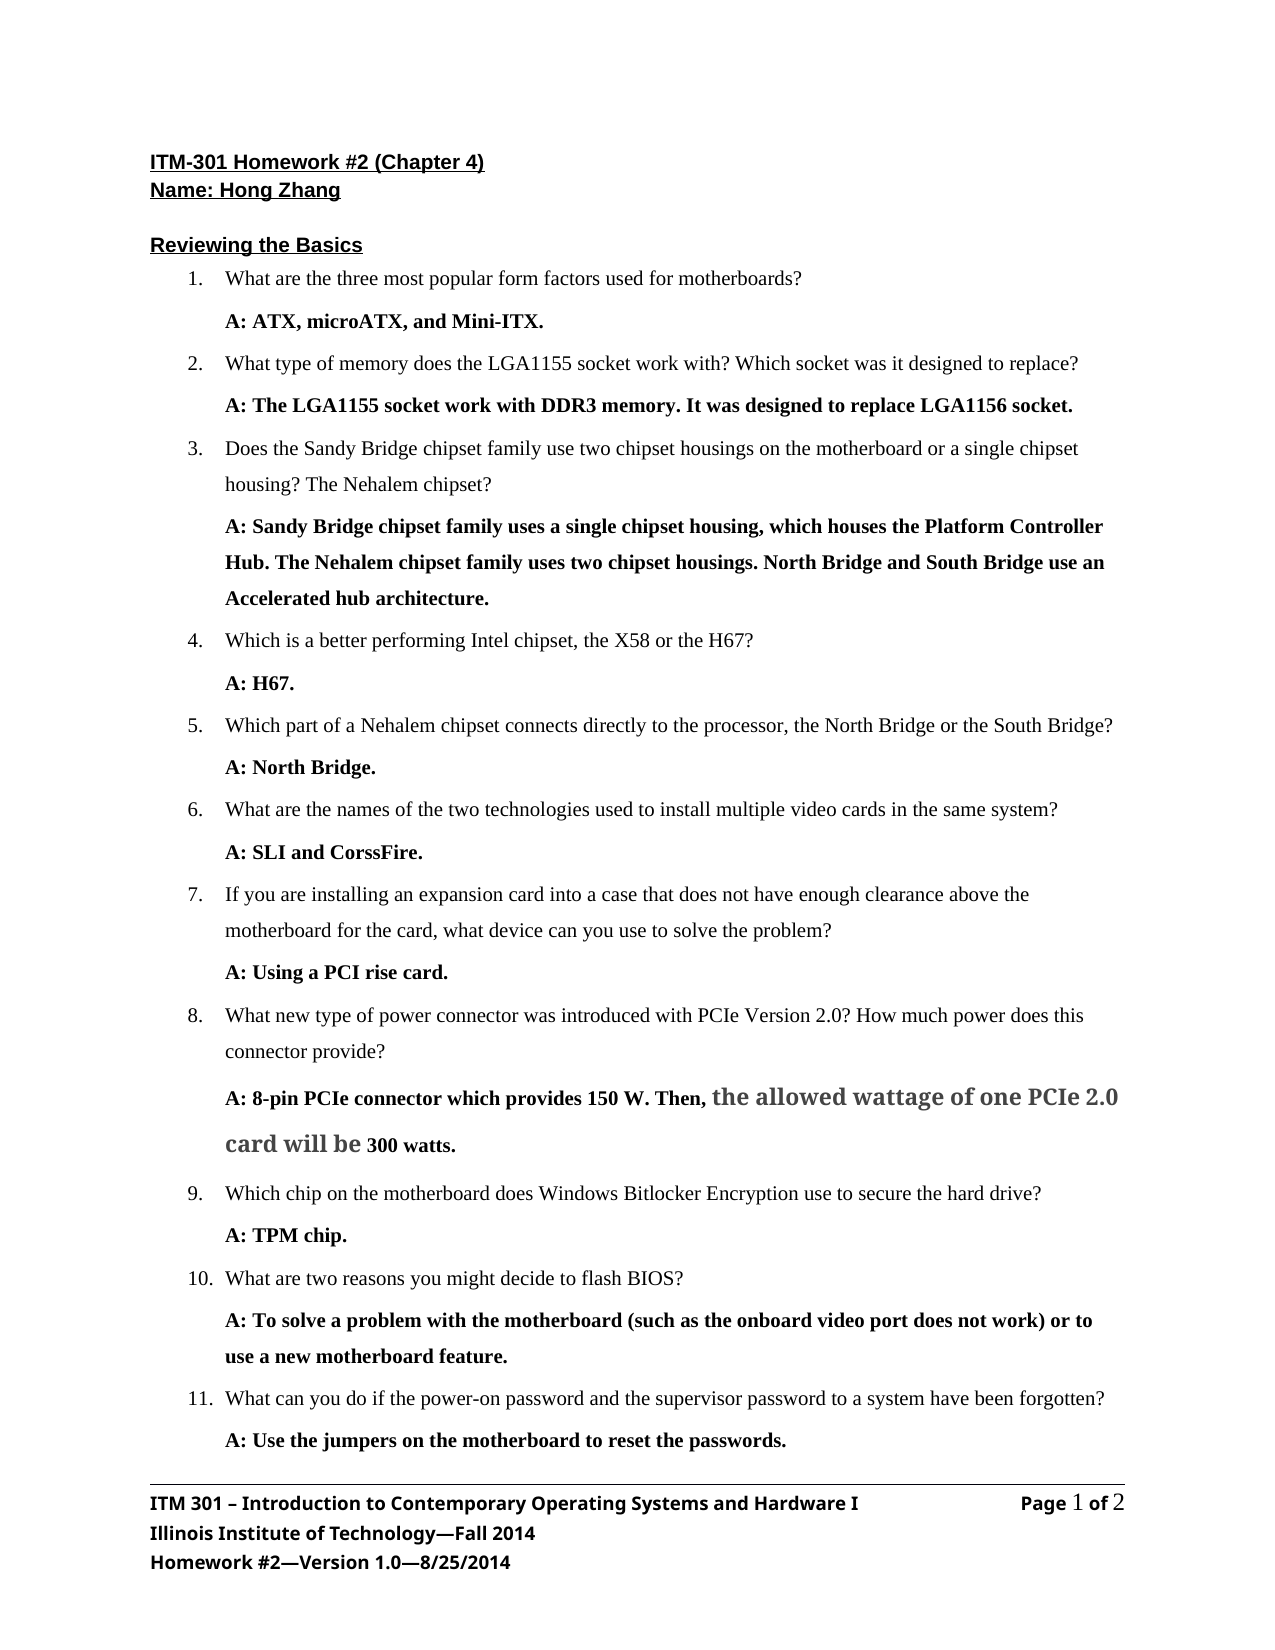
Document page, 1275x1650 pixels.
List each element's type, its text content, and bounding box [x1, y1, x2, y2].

list A: Sandy Bridge chipset family uses a single chipset housing, which houses the Platform Controller Hub. The Nehalem chipset family uses two chipset housings. North Bridge and South Bridge use an Accelerated hub architecture. [225, 514, 1125, 610]
list A: Use the jumpers on the motherboard to reset the passwords. [225, 1428, 1125, 1452]
list A: H67. [225, 670, 1125, 694]
list What are the three most popular form factors used for motherboards? [187, 266, 1125, 290]
text Reviewing the Basics [150, 232, 1125, 256]
text Name: Hong Zhang [150, 177, 1125, 201]
list What type of memory does the LGA1155 socket work with? Which socket was it designed to replace? [187, 351, 1125, 375]
list Which chip on the motherboard does Windows Bitlocker Encryption use to secure the hard drive? [187, 1181, 1125, 1205]
list What can you do if the power-on password and the supervisor password to a system have been forgotten? [187, 1386, 1125, 1410]
list Which is a better performing Intel chipset, the X58 or the H67? [187, 628, 1125, 652]
list What are the names of the two technologies used to install multiple video cards in the same system? [187, 797, 1125, 821]
list A: Using a PCI rise card. [225, 960, 1125, 984]
list Does the Sandy Bridge chipset family use two chipset housings on the motherboard or a single chipset housing? The Nehalem chipset? [187, 435, 1125, 496]
list What are two reasons you might decide to flash BIOS? [187, 1265, 1125, 1289]
list A: 8-pin PCIe connector which provides 150 W. Then, the allowed wattage of one PCIe 2.0 card will be 300 watts. [225, 1081, 1125, 1159]
text ITM-301 Homework #2 (Chapter 4) [150, 150, 1125, 174]
list A: To solve a problem with the motherboard (such as the onboard video port does not work) or to use a new motherboard feature. [225, 1308, 1125, 1368]
list A: SLI and CorssFire. [225, 839, 1125, 864]
list A: North Bridge. [225, 755, 1125, 779]
list A: ATX, microATX, and Mini-ITX. [225, 308, 1125, 333]
list If you are installing an expansion card into a case that does not have enough clearance above the motherboard for the card, what device can you use to solve the problem? [187, 882, 1125, 942]
list What new type of power connector was introduced with PCIe Version 2.0? How much power does this connector provide? [187, 1002, 1125, 1063]
list Which part of a Nehalem chipset connects directly to the processor, the North Bridge or the South Bridge? [187, 713, 1125, 737]
list A: TPM chip. [225, 1223, 1125, 1247]
list A: The LGA1155 socket work with DDR3 memory. It was designed to replace LGA1156 socket. [225, 393, 1125, 417]
